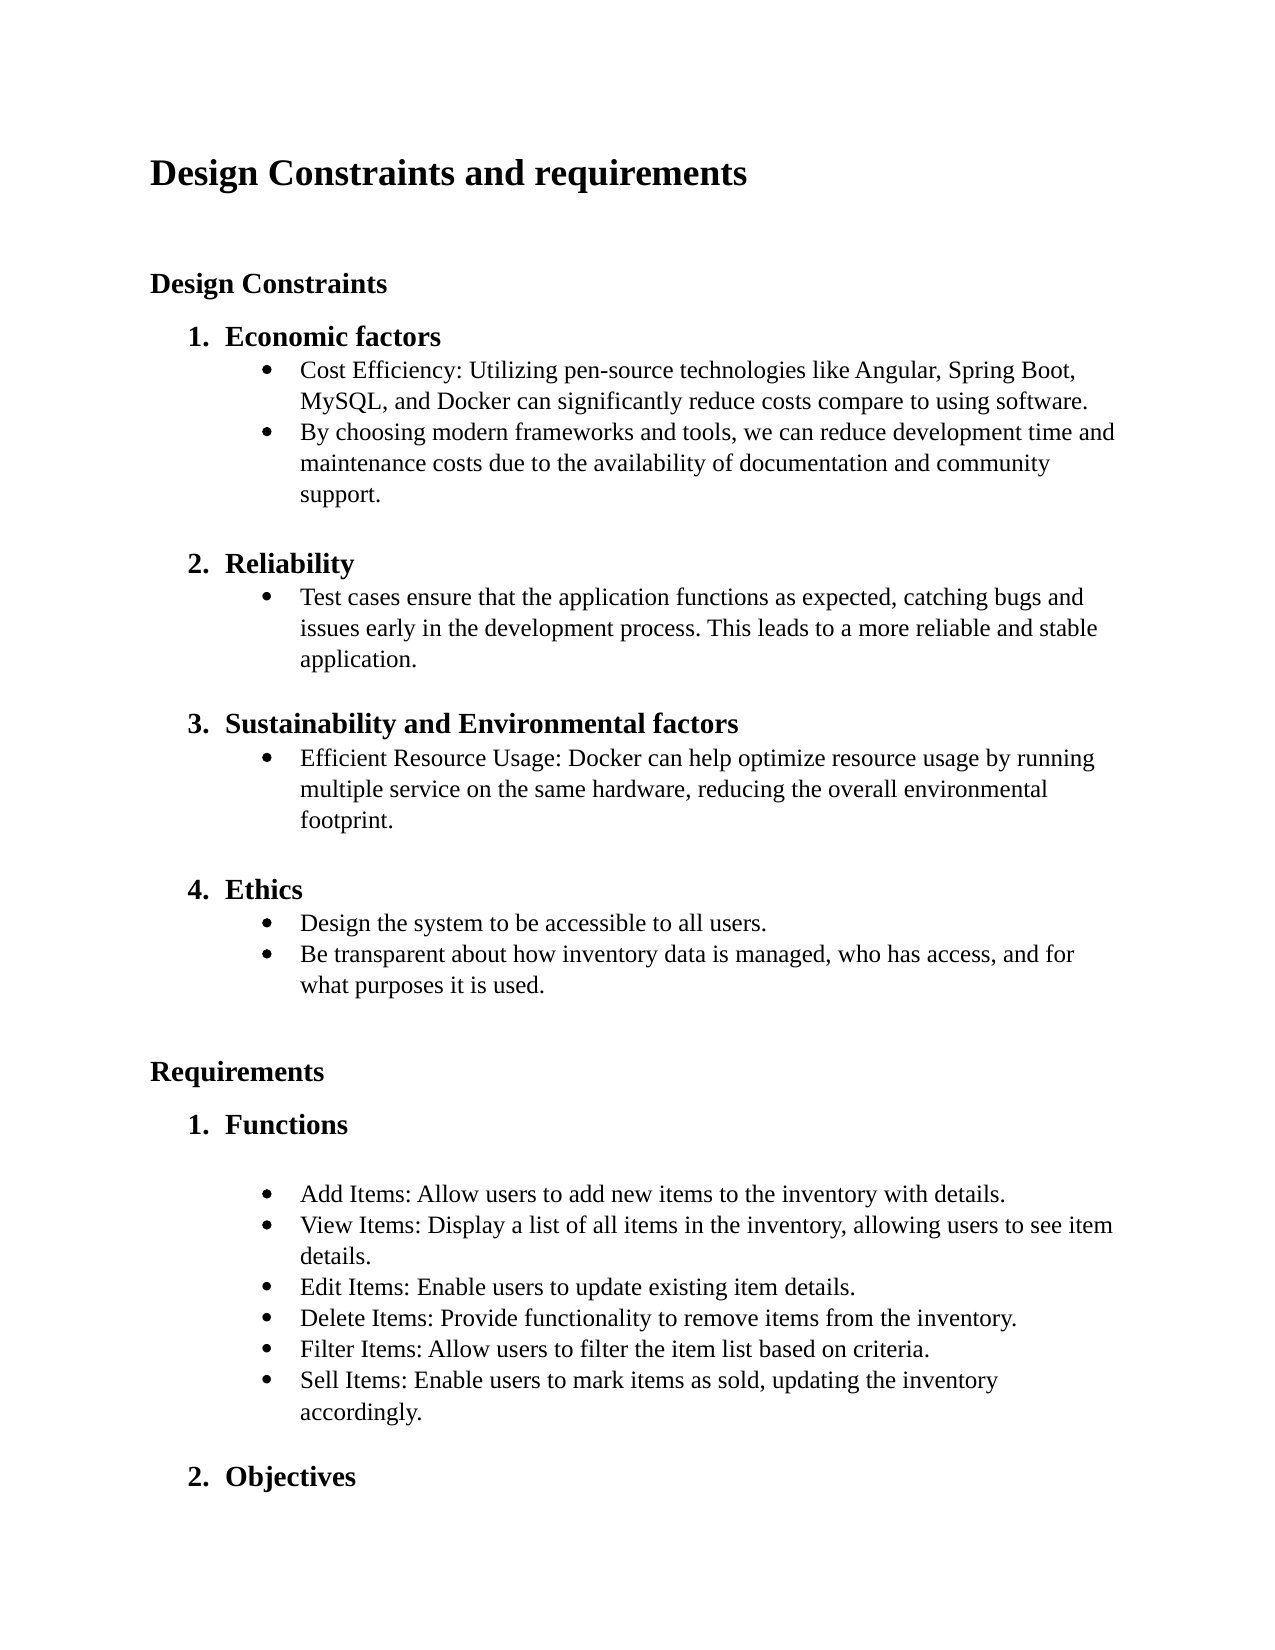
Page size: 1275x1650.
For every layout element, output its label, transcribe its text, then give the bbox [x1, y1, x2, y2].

list Be transparent about how inventory data is managed, who has access, and for what purposes it is used. [262, 939, 1125, 999]
list Efficient Resource Usage: Docker can help optimize resource usage by running multiple service on the same hardware, reducing the overall environmental footprint. [262, 743, 1125, 834]
text Design Constraints and requirements [150, 150, 1125, 193]
list Edit Items: Enable users to update existing item details. [262, 1272, 1125, 1301]
list Sell Items: Enable users to mark items as sold, updating the inventory accordingly. [262, 1366, 1125, 1425]
list Filter Items: Allow users to filter the item list based on criteria. [262, 1334, 1125, 1363]
text Design Constraints [150, 266, 1125, 299]
list Cost Efficiency: Utilizing pen-source technologies like Angular, Spring Boot, MySQL, and Docker can significantly reduce costs compare to using software. [262, 355, 1125, 415]
list Design the system to be accessible to all users. [262, 908, 1125, 937]
list By choosing modern frameworks and tools, we can reduce development time and maintenance costs due to the availability of documentation and community support. [262, 417, 1125, 508]
list Objectives [187, 1459, 1125, 1492]
list View Items: Display a list of all items in the inventory, allowing users to see item details. [262, 1210, 1125, 1270]
list Functions [187, 1107, 1125, 1141]
list Add Items: Allow users to add new items to the inventory with details. [262, 1179, 1125, 1208]
list Sustainability and Environmental factors [187, 707, 1125, 740]
list Ethics [187, 872, 1125, 906]
list Test cases ensure that the application functions as expected, catching bugs and issues early in the development process. This leads to a more reliable and stable application. [262, 582, 1125, 673]
list Delete Items: Provide functionality to remove items from the inventory. [262, 1303, 1125, 1332]
list Economic factors [187, 319, 1125, 352]
text Requirements [150, 1054, 1125, 1088]
list Reliability [187, 546, 1125, 580]
